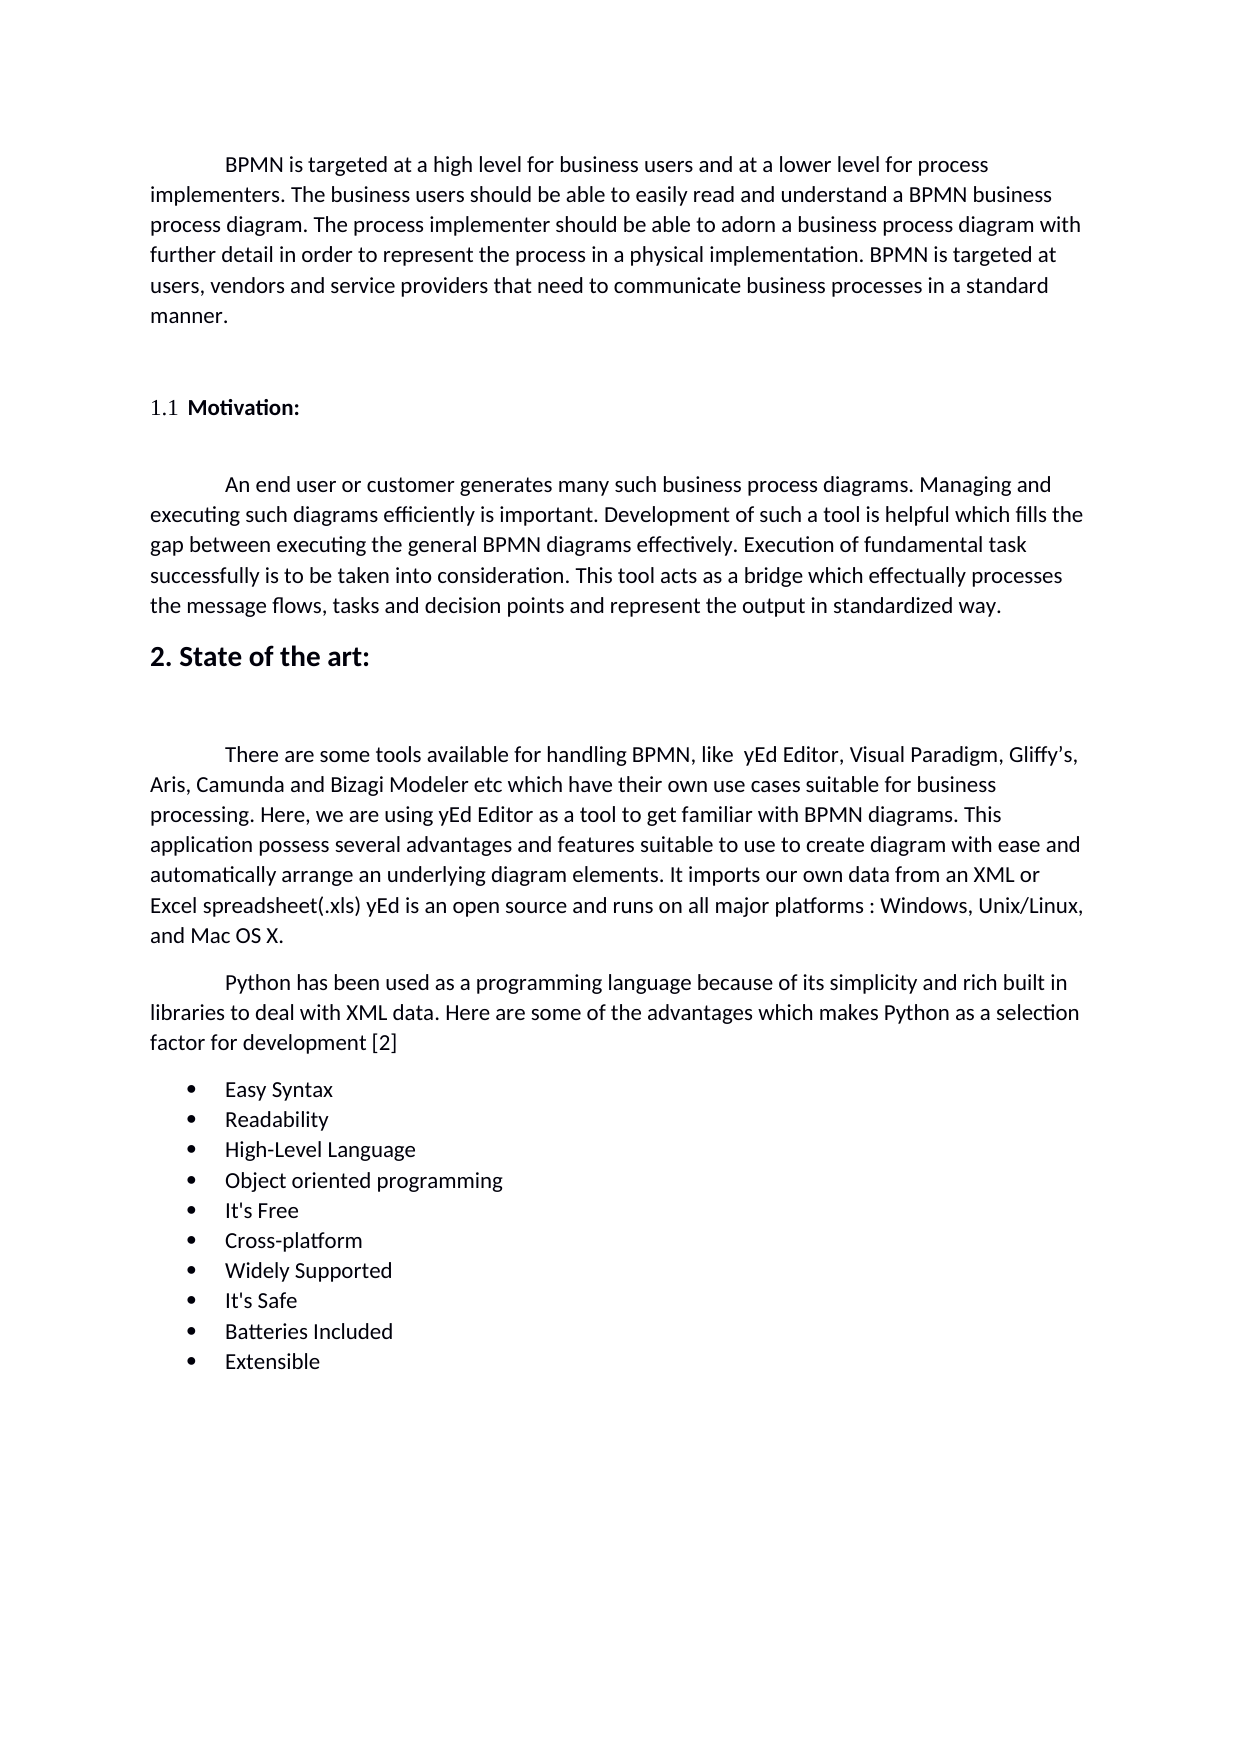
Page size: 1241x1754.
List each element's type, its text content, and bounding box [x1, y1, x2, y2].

list Object oriented programming [187, 1166, 1090, 1194]
list It's Safe [187, 1287, 1090, 1315]
text 2. State of the art: [150, 638, 1090, 673]
text Python has been used as a programming language because of its simplicity and rich built in libraries to deal with XML data. Here are some of the advantages which makes Python as a selection factor for development [2] [150, 968, 1090, 1056]
list Widely Supported [187, 1256, 1090, 1284]
text There are some tools available for handling BPMN, like yEd Editor, Visual Paradigm, Gliffy’s, Aris, Camunda and Bizagi Modeler etc which have their own use cases suitable for business processing. Here, we are using yEd Editor as a tool to get familiar with BPMN diagrams. This application possess several advantages and features suitable to use to create diagram with ease and automatically arrange an underlying diagram elements. It imports our own data from an XML or Excel spreadsheet(.xls) yEd is an open source and runs on all major platforms : Windows, Unix/Linux, and Mac OS X. [150, 740, 1090, 949]
list Extensible [187, 1347, 1090, 1375]
list Easy Syntax [187, 1075, 1090, 1103]
list Cross-platform [187, 1226, 1090, 1254]
list Batteries Included [187, 1317, 1090, 1345]
text BPMN is targeted at a high level for business users and at a lower level for process implementers. The business users should be able to easily read and understand a BPMN business process diagram. The process implementer should be able to adorn a business process diagram with further detail in order to represent the process in a physical implementation. BPMN is targeted at users, vendors and service providers that need to communicate business processes in a standard manner. [150, 150, 1090, 329]
list It's Free [187, 1196, 1090, 1224]
list High-Level Language [187, 1136, 1090, 1164]
text An end user or customer generates many such business process diagrams. Managing and executing such diagrams efficiently is important. Development of such a tool is helpful which fills the gap between executing the general BPMN diagrams effectively. Execution of fundamental task successfully is to be taken into consideration. This tool acts as a bridge which effectually processes the message flows, tasks and decision points and represent the output in standardized way. [150, 470, 1090, 619]
list Motivation: [150, 393, 1090, 421]
list Readability [187, 1105, 1090, 1133]
